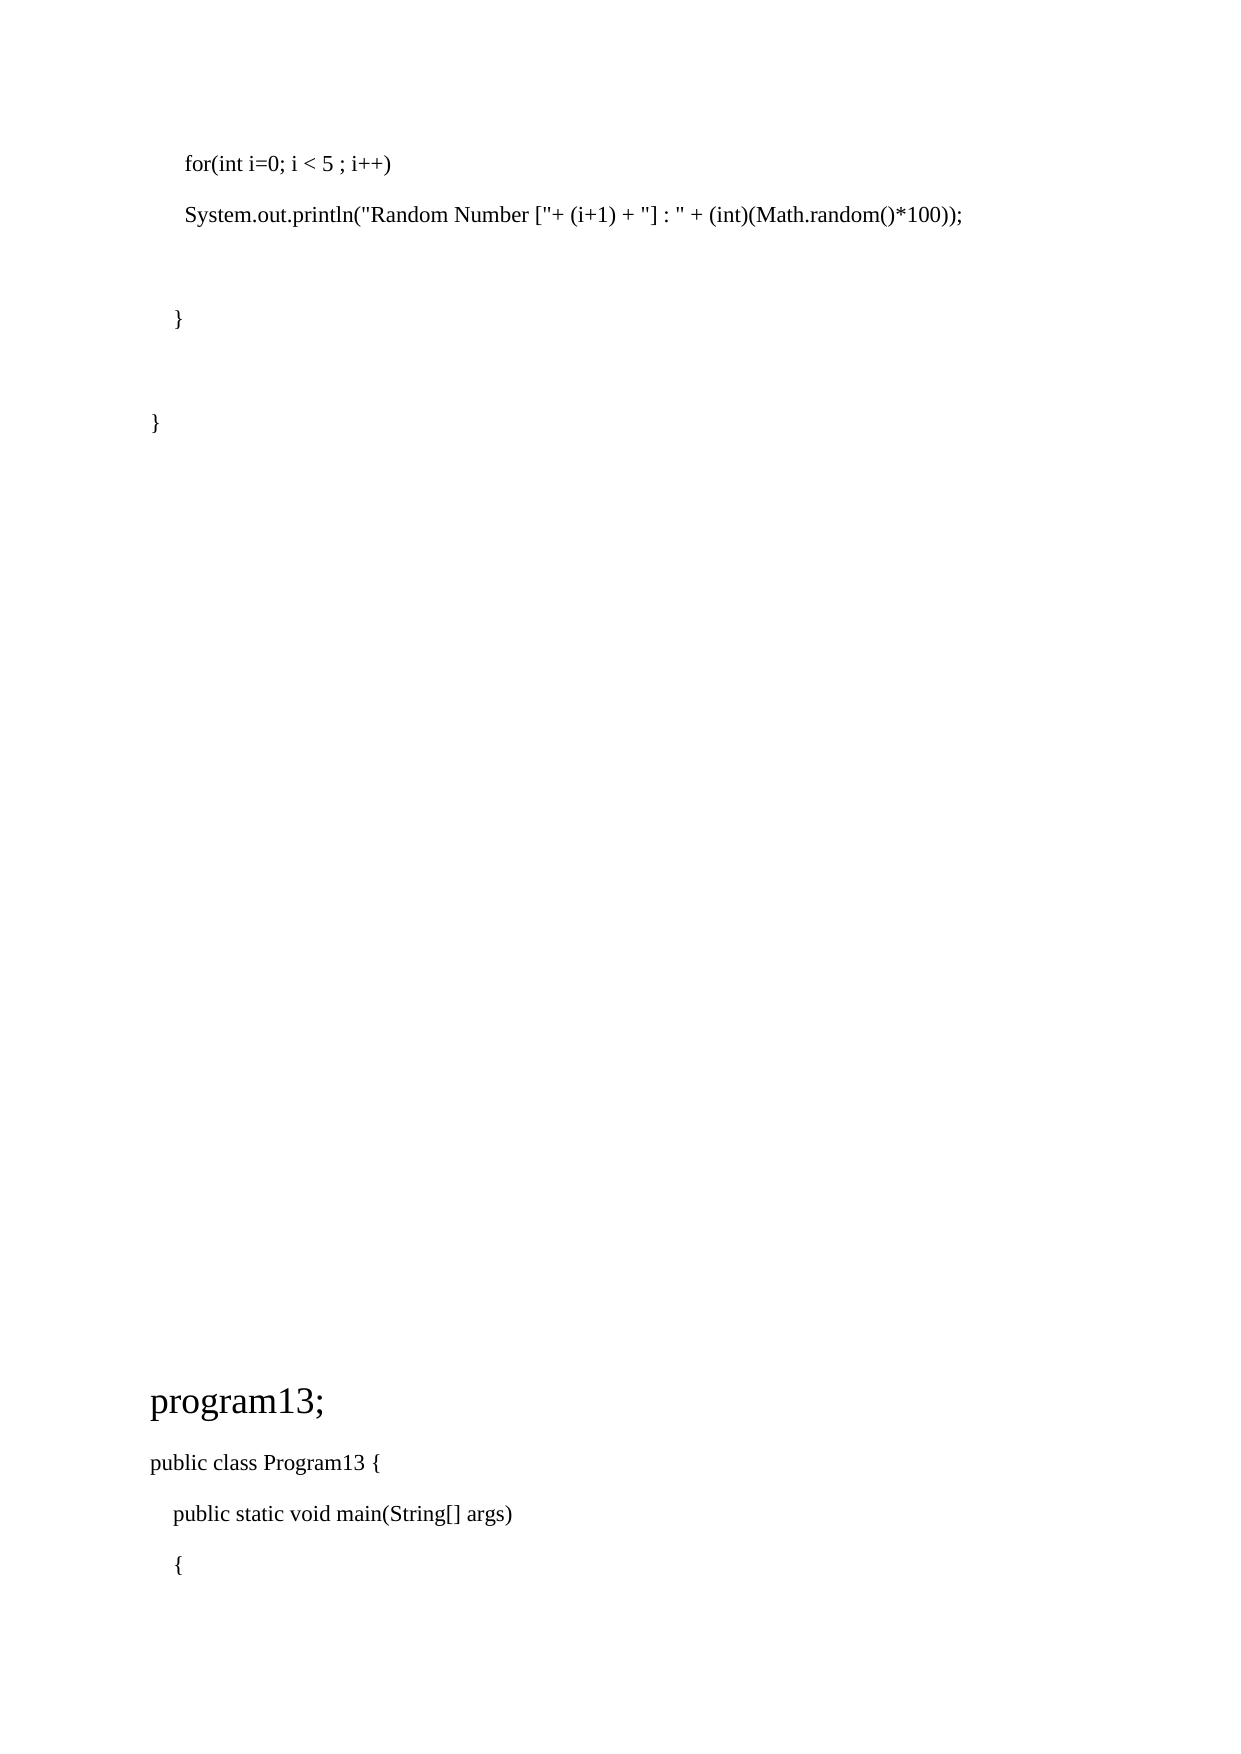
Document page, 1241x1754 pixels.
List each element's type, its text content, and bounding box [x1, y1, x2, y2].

text } [150, 305, 1090, 331]
text public class Program13 { [150, 1449, 1090, 1476]
text public static void main(String[] args) [150, 1500, 1090, 1527]
text program13; [150, 1379, 1090, 1422]
text } [150, 409, 1090, 436]
text System.out.println("Random Number ["+ (i+1) + "] : " + (int)(Math.random()*100)); [150, 201, 1090, 227]
text { [150, 1551, 1090, 1578]
text for(int i=0; i < 5 ; i++) [150, 150, 1090, 176]
